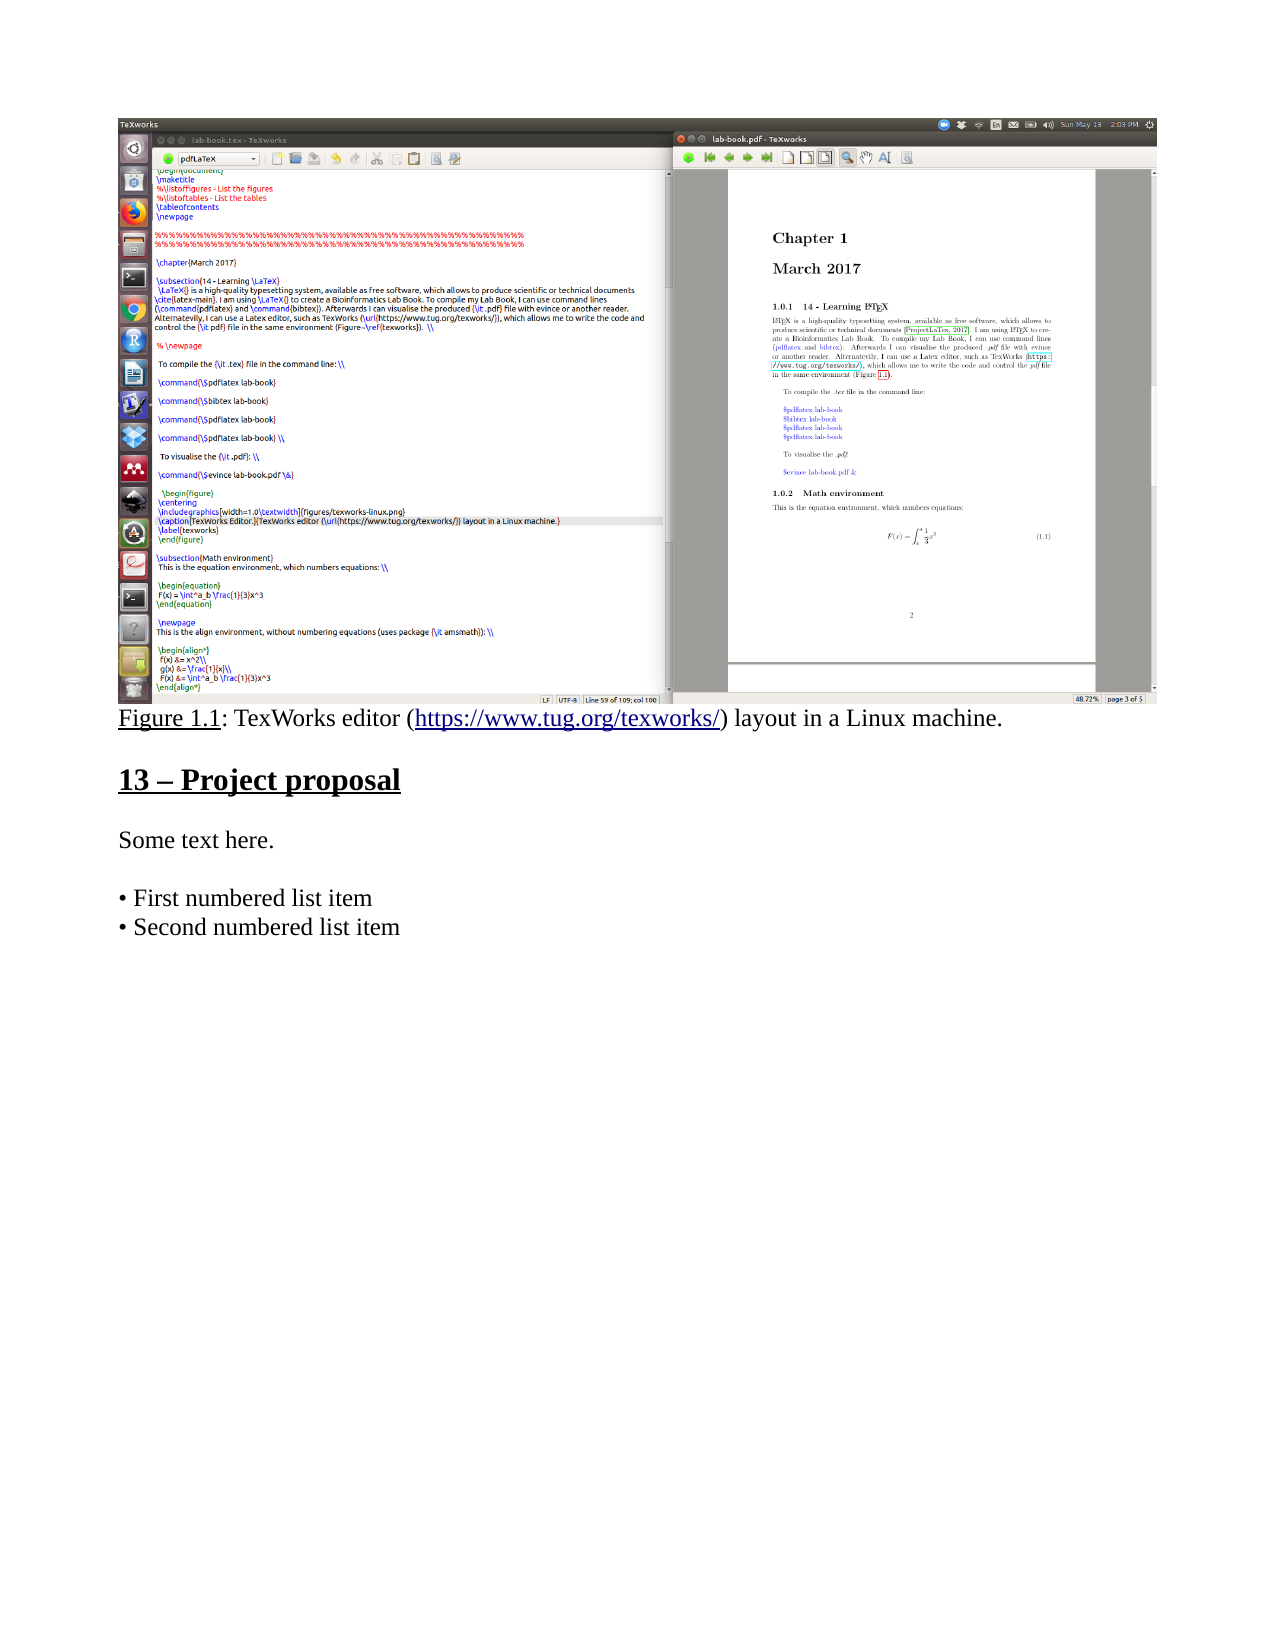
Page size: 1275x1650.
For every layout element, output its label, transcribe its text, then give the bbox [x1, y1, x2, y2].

picture [118, 118, 1157, 704]
text • Second numbered list item [118, 912, 1157, 941]
text Some text here. [118, 826, 1157, 854]
text 13 – Project proposal [118, 761, 1157, 797]
text Figure 1.1: TexWorks editor (https://www.tug.org/texworks/) layout in a Linux machine. [118, 704, 1157, 732]
text • First numbered list item [118, 883, 1157, 912]
